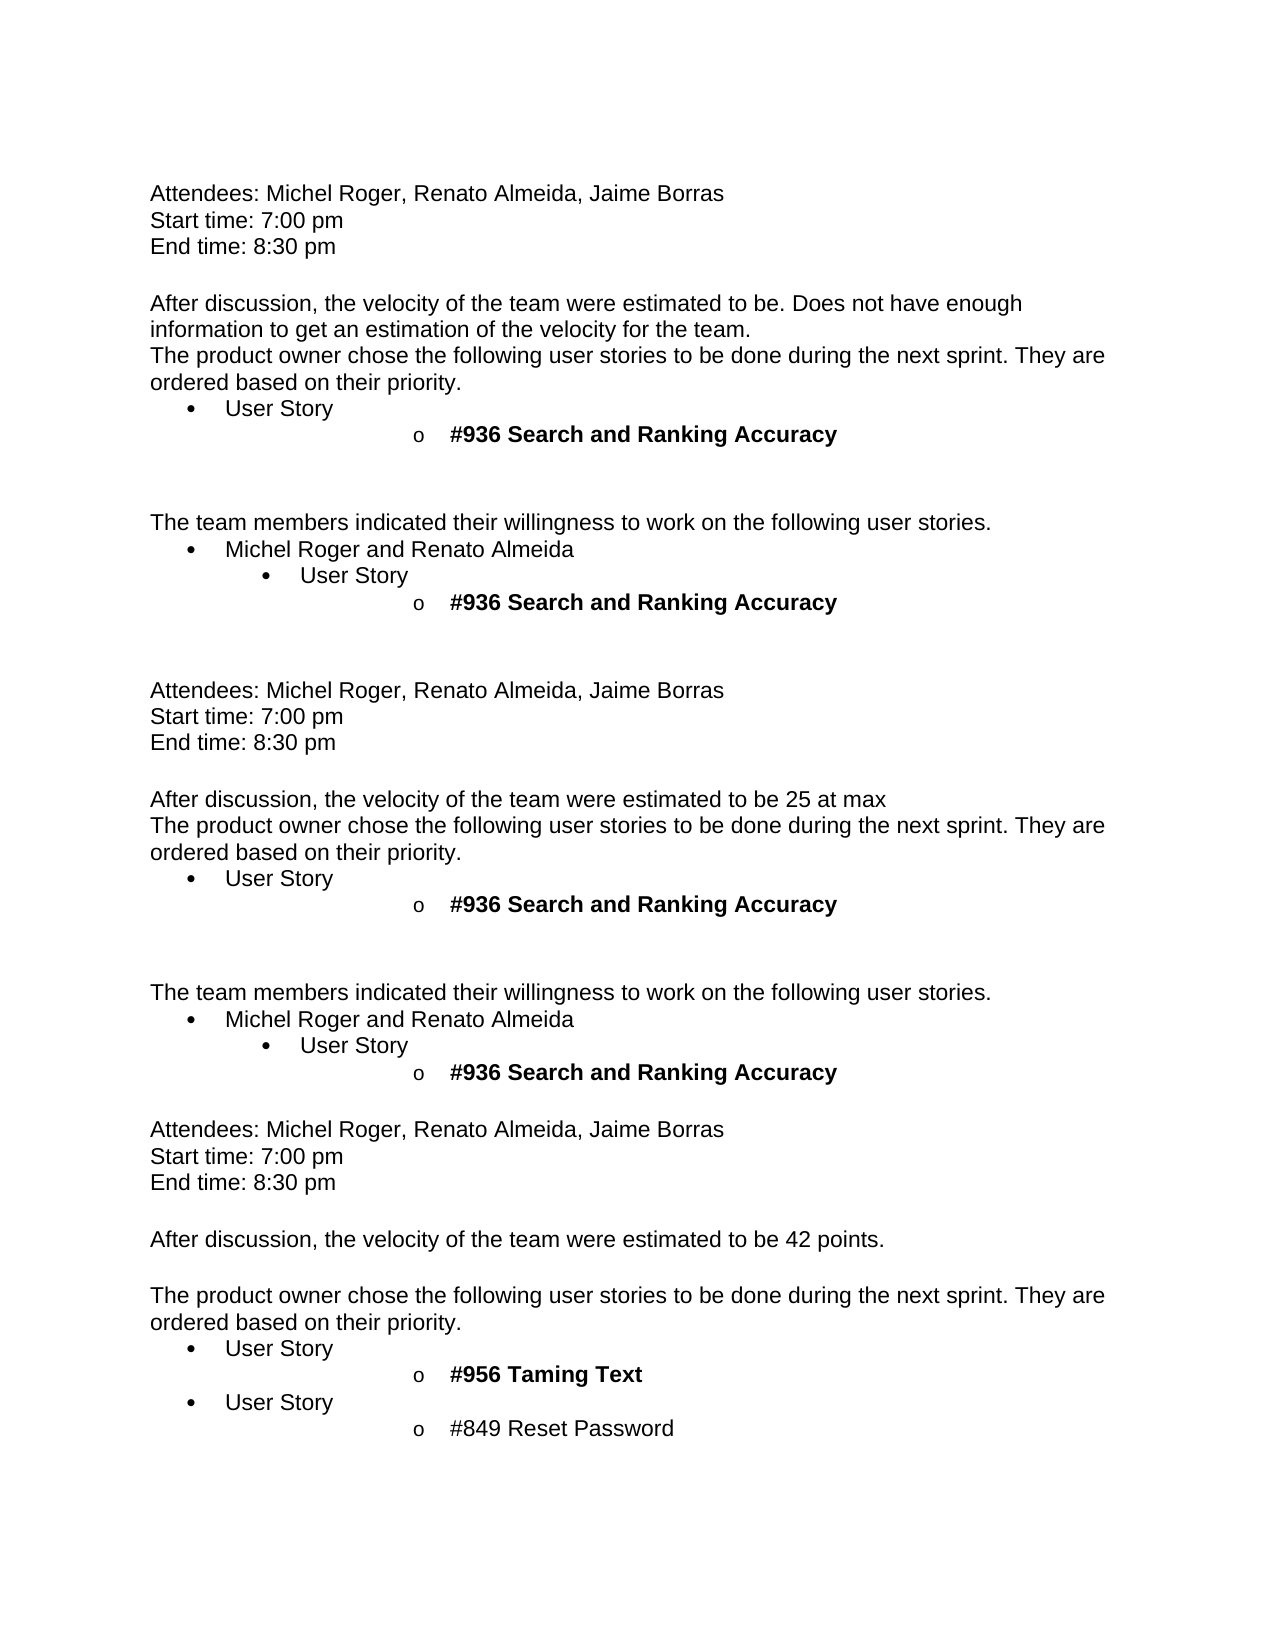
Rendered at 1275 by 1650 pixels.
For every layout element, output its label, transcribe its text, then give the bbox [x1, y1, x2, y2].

list Michel Roger and Renato Almeida [187, 536, 1125, 562]
text After discussion, the velocity of the team were estimated to be 42 points. [150, 1226, 1125, 1252]
text After discussion, the velocity of the team were estimated to be. Does not have enough information to get an estimation of the velocity for the team. [150, 289, 1125, 342]
text Attendees: Michel Roger, Renato Almeida, Jaime Borras [150, 1116, 1125, 1143]
list User Story [187, 1389, 1125, 1415]
text Start time: 7:00 pm [150, 207, 1125, 233]
text Attendees: Michel Roger, Renato Almeida, Jaime Borras [150, 180, 1125, 207]
subtitle #936 Search and Ranking Accuracy [412, 421, 1108, 449]
text After discussion, the velocity of the team were estimated to be 25 at max [150, 786, 1125, 812]
subtitle #936 Search and Ranking Accuracy [412, 1058, 1108, 1086]
list User Story [262, 1032, 1125, 1058]
text End time: 8:30 pm [150, 233, 1125, 259]
text Attendees: Michel Roger, Renato Almeida, Jaime Borras [150, 677, 1125, 703]
text Start time: 7:00 pm [150, 703, 1125, 729]
text The team members indicated their willingness to work on the following user stories. [150, 979, 1125, 1006]
list User Story [187, 395, 1125, 421]
list User Story [262, 562, 1125, 588]
text The product owner chose the following user stories to be done during the next sprint. They are ordered based on their priority. [150, 1282, 1125, 1335]
subtitle #936 Search and Ranking Accuracy [412, 588, 1108, 616]
text End time: 8:30 pm [150, 729, 1125, 756]
list User Story [187, 865, 1125, 891]
text The team members indicated their willingness to work on the following user stories. [150, 509, 1125, 536]
list #849 Reset Password [412, 1415, 1125, 1443]
subtitle #936 Search and Ranking Accuracy [412, 891, 1108, 919]
text The product owner chose the following user stories to be done during the next sprint. They are ordered based on their priority. [150, 812, 1125, 865]
text Start time: 7:00 pm [150, 1143, 1125, 1169]
subtitle #956 Taming Text [412, 1361, 1108, 1389]
list Michel Roger and Renato Almeida [187, 1006, 1125, 1032]
text The product owner chose the following user stories to be done during the next sprint. They are ordered based on their priority. [150, 342, 1125, 395]
list User Story [187, 1335, 1125, 1361]
text End time: 8:30 pm [150, 1169, 1125, 1195]
